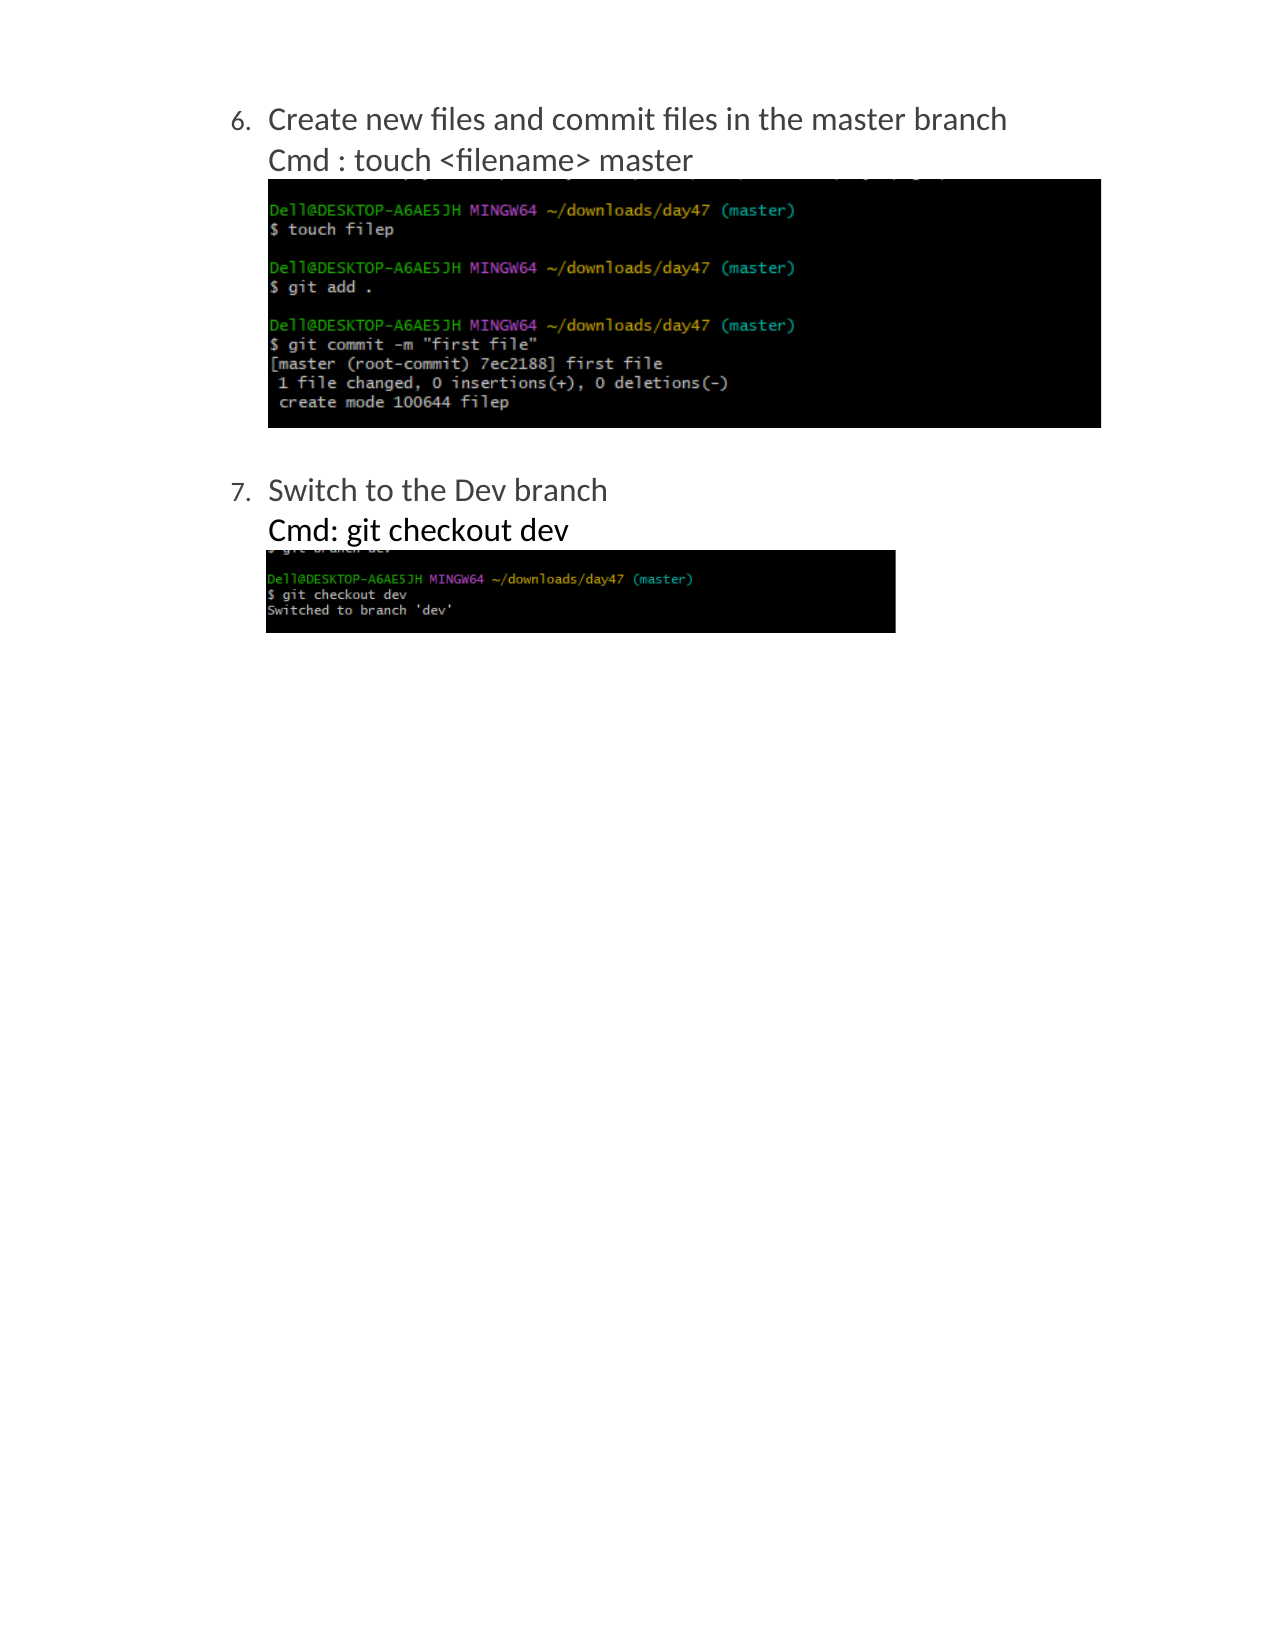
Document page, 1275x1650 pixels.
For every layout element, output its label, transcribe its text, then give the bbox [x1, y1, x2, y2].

text Cmd: git checkout dev [268, 509, 1123, 550]
list Create new files and commit files in the master branch [230, 98, 1123, 139]
picture [268, 179, 1102, 428]
list Cmd : touch <filename> master [268, 139, 1123, 179]
list Switch to the Dev branch [230, 469, 1123, 509]
picture [266, 550, 896, 633]
